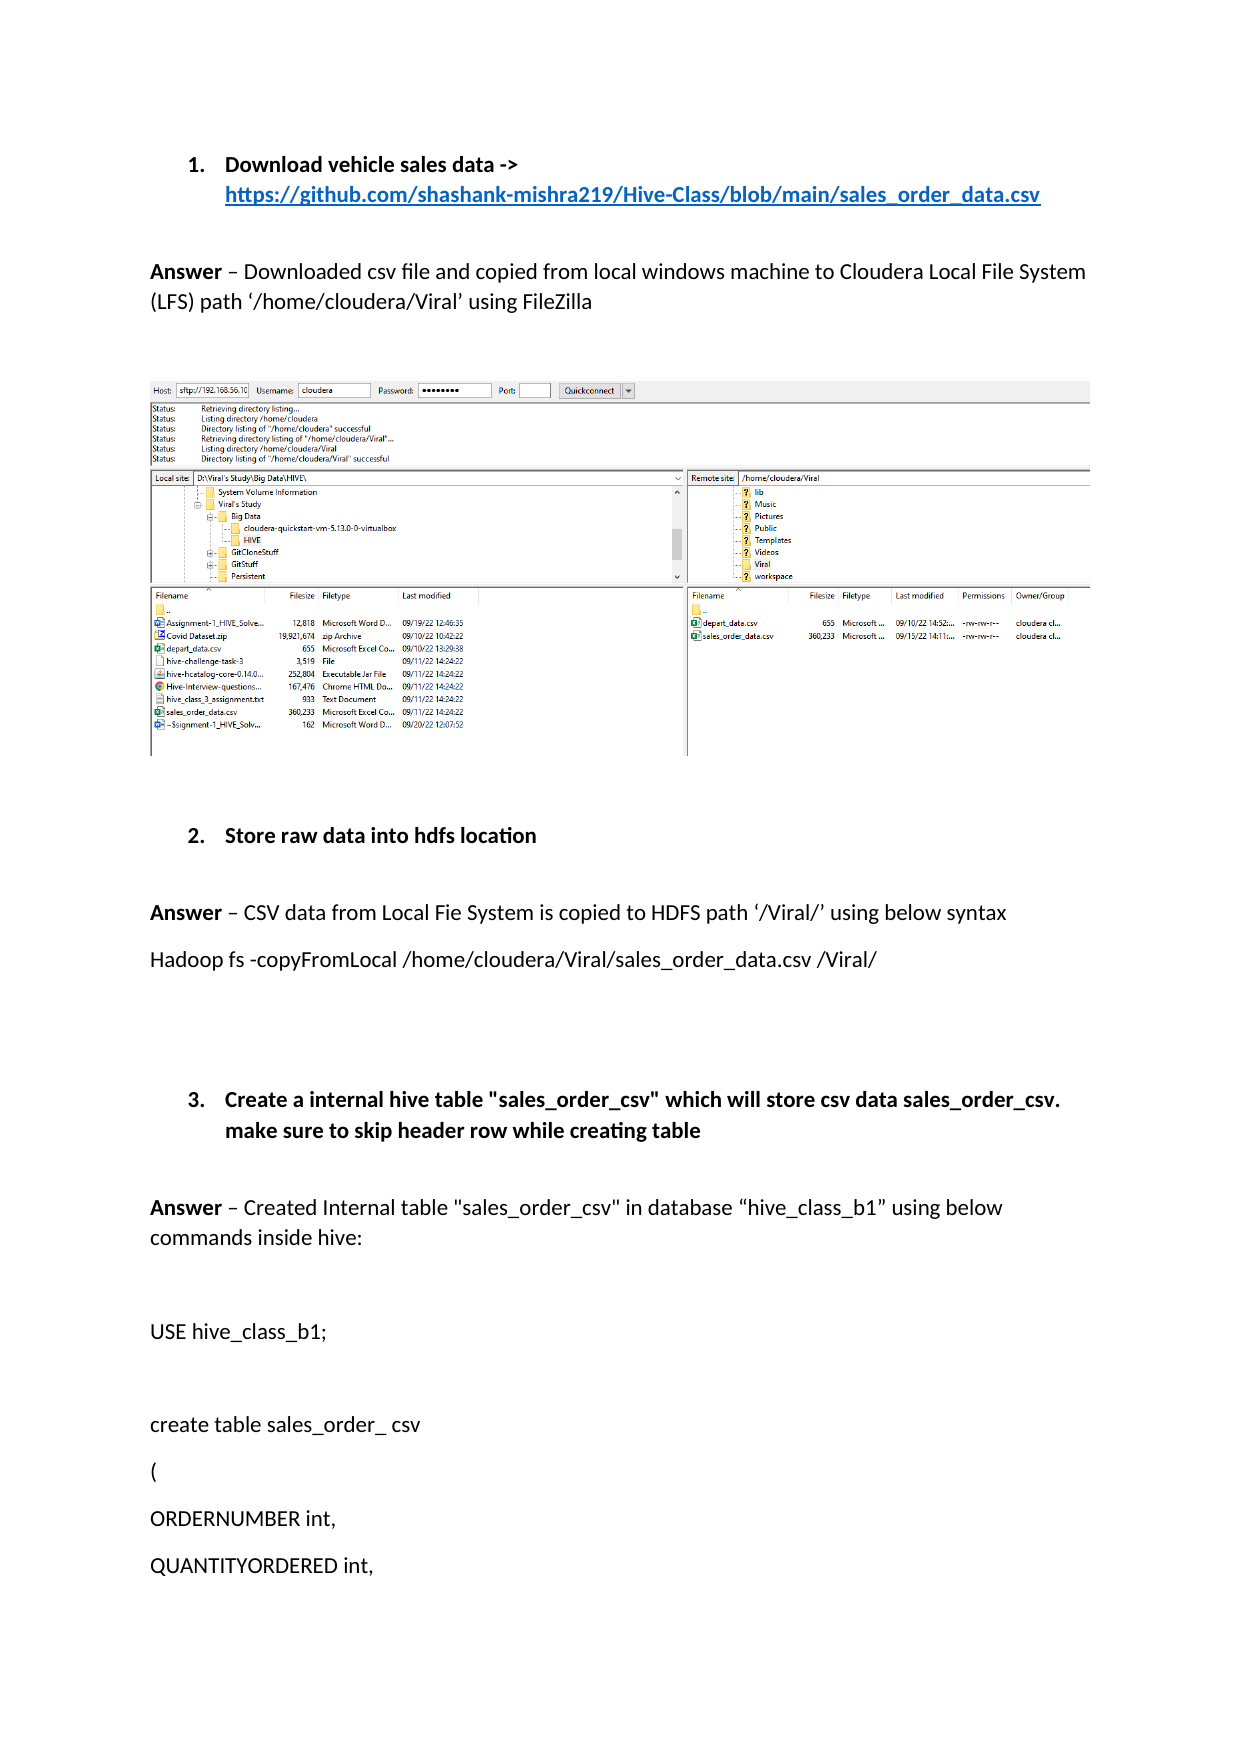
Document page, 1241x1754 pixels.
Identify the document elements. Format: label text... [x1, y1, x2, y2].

text USE hive_class_b1; [150, 1317, 1090, 1345]
text Answer – Created Internal table "sales_order_csv" in database “hive_class_b1” using below commands inside hive: [150, 1193, 1090, 1251]
list Create a internal hive table "sales_order_csv" which will store csv data sales_order_csv. make sure to skip header row while creating table [187, 1086, 1090, 1144]
text QUANTITYORDERED int, [150, 1551, 1090, 1579]
text ( [150, 1457, 1090, 1486]
text create table sales_order_ csv [150, 1411, 1090, 1439]
text Hadoop fs -copyFromLocal /home/cloudera/Viral/sales_order_data.csv /Viral/ [150, 945, 1090, 973]
text ORDERNUMBER int, [150, 1504, 1090, 1532]
picture [150, 381, 1091, 756]
list Store raw data into hdfs location [187, 821, 1090, 849]
text Answer – Downloaded csv file and copied from local windows machine to Cloudera Local File System (LFS) path ‘/home/cloudera/Viral’ using FileZilla [150, 257, 1090, 316]
text Answer – CSV data from Local Fie System is copied to HDFS path ‘/Viral/’ using below syntax [150, 898, 1090, 926]
list Download vehicle sales data -> https://github.com/shashank-mishra219/Hive-Class/blob/main/sales_order_data.csv [187, 150, 1090, 208]
